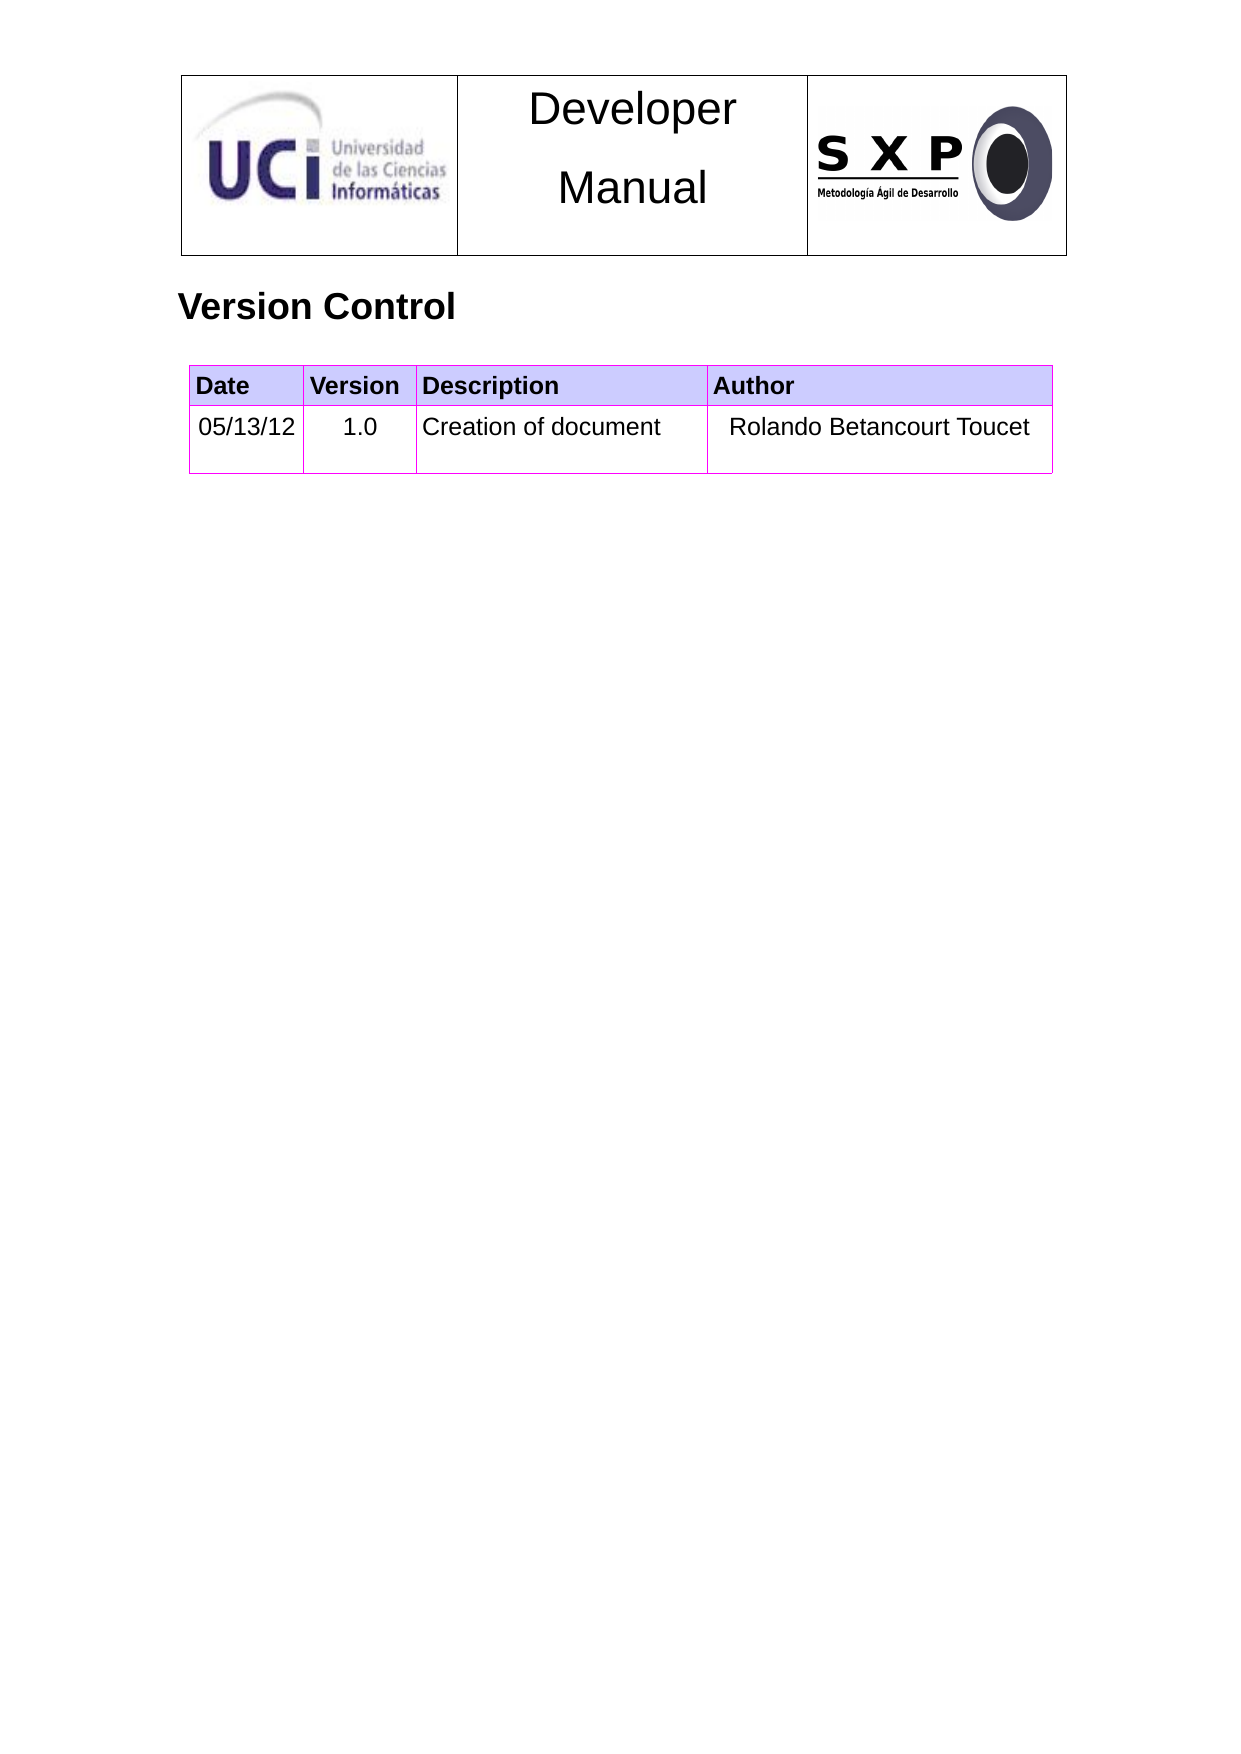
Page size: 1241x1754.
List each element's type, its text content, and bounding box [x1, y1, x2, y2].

table_cell 05/13/12 [190, 406, 303, 473]
table_cell Creation of document [417, 406, 707, 473]
table_header Author [708, 366, 1052, 405]
subtitle Version Control [177, 284, 1063, 327]
table_header Date [190, 366, 303, 405]
picture [817, 106, 1053, 221]
table_header Version [304, 366, 416, 405]
table_cell 1.0 [304, 406, 416, 473]
table_header Description [417, 366, 707, 405]
table_cell Rolando Betancourt Toucet [708, 406, 1052, 473]
picture [186, 81, 456, 221]
